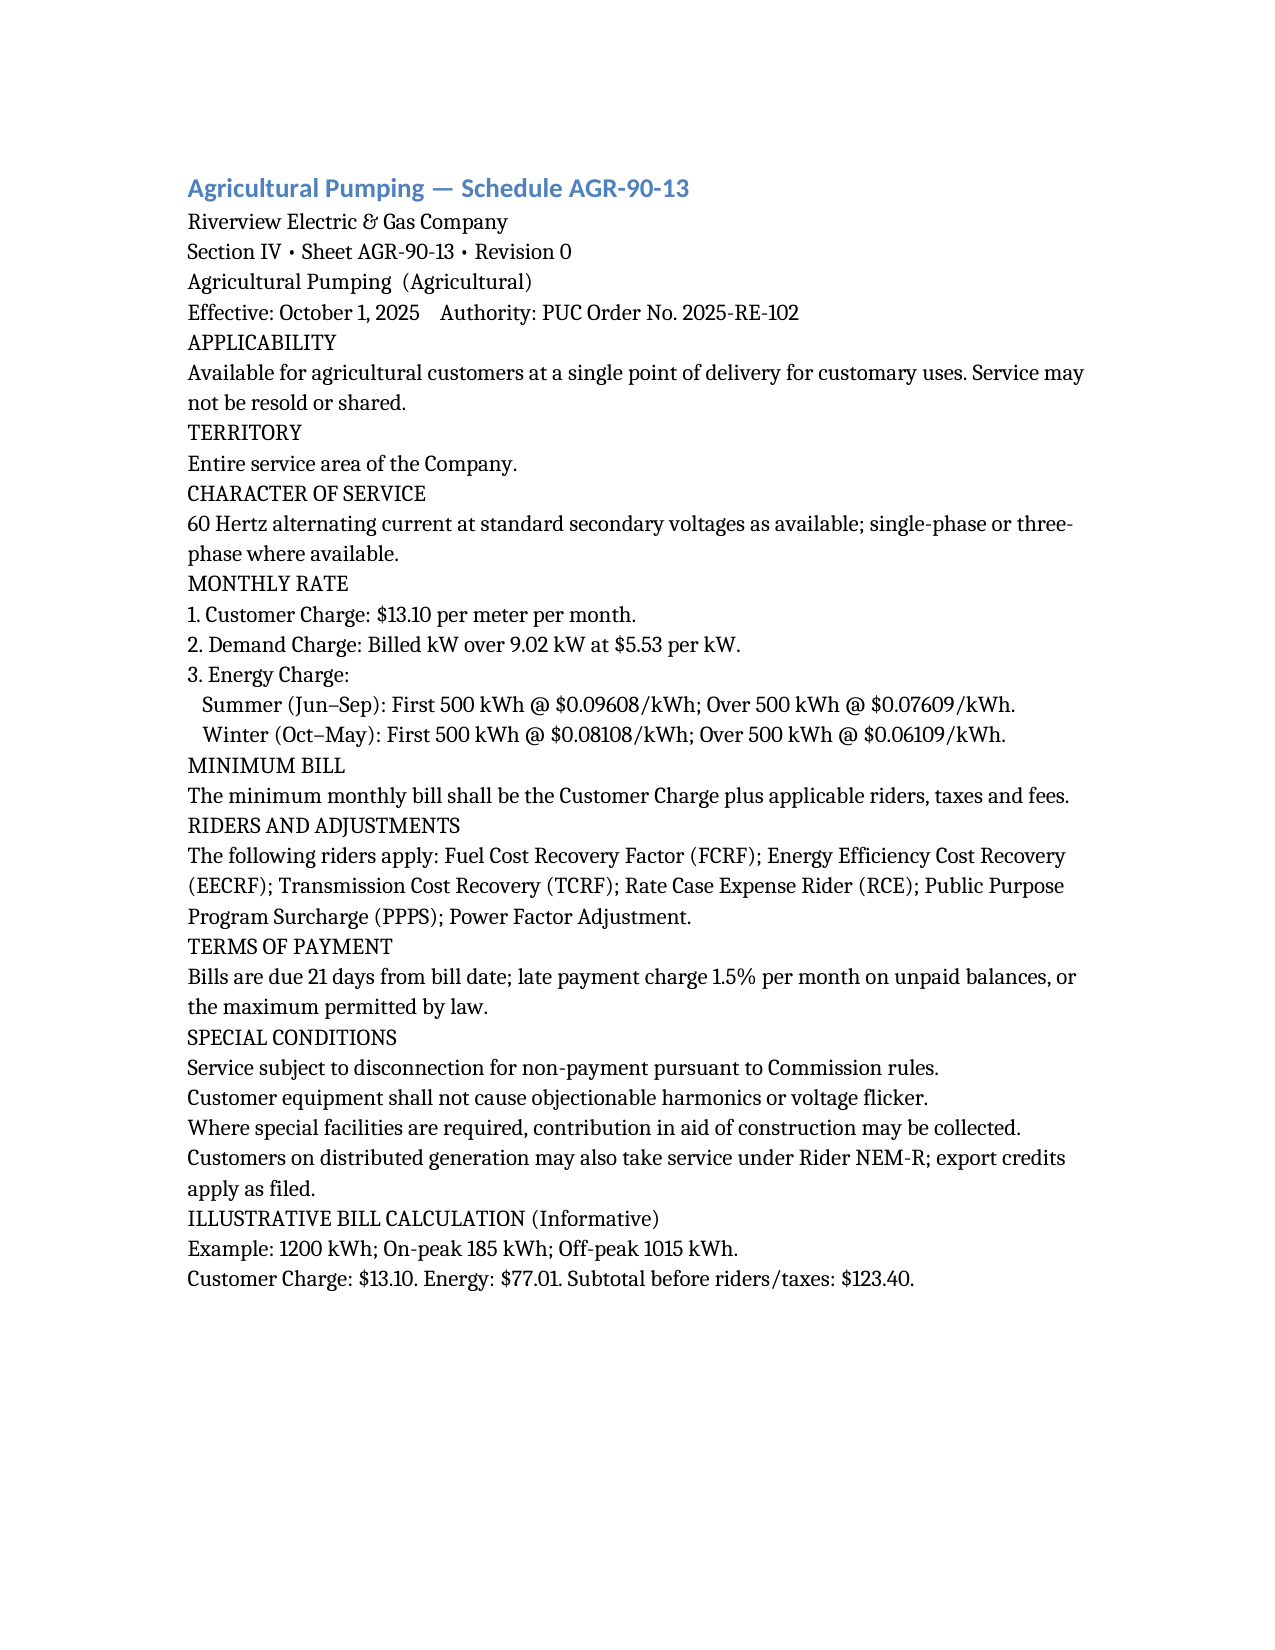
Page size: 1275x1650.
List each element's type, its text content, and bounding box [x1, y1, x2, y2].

text Riverview Electric & Gas Company Section IV • Sheet AGR-90-13 • Revision 0 Agricultural Pumping (Agricultural) Effective: October 1, 2025 Authority: PUC Order No. 2025-RE-102 APPLICABILITY Available for agricultural customers at a single point of delivery for customary uses. Service may not be resold or shared. TERRITORY Entire service area of the Company. CHARACTER OF SERVICE 60 Hertz alternating current at standard secondary voltages as available; single-phase or three-phase where available. MONTHLY RATE 1. Customer Charge: $13.10 per meter per month. 2. Demand Charge: Billed kW over 9.02 kW at $5.53 per kW. 3. Energy Charge: Summer (Jun–Sep): First 500 kWh @ $0.09608/kWh; Over 500 kWh @ $0.07609/kWh. Winter (Oct–May): First 500 kWh @ $0.08108/kWh; Over 500 kWh @ $0.06109/kWh. MINIMUM BILL The minimum monthly bill shall be the Customer Charge plus applicable riders, taxes and fees. RIDERS AND ADJUSTMENTS The following riders apply: Fuel Cost Recovery Factor (FCRF); Energy Efficiency Cost Recovery (EECRF); Transmission Cost Recovery (TCRF); Rate Case Expense Rider (RCE); Public Purpose Program Surcharge (PPPS); Power Factor Adjustment. TERMS OF PAYMENT Bills are due 21 days from bill date; late payment charge 1.5% per month on unpaid balances, or the maximum permitted by law. SPECIAL CONDITIONS Service subject to disconnection for non-payment pursuant to Commission rules. Customer equipment shall not cause objectionable harmonics or voltage flicker. Where special facilities are required, contribution in aid of construction may be collected. Customers on distributed generation may also take service under Rider NEM-R; export credits apply as filed. ILLUSTRATIVE BILL CALCULATION (Informative) Example: 1200 kWh; On-peak 185 kWh; Off-peak 1015 kWh. Customer Charge: $13.10. Energy: $77.01. Subtotal before riders/taxes: $123.40. [187, 209, 1087, 1292]
subtitle Agricultural Pumping — Schedule AGR-90-13 [187, 171, 1087, 204]
